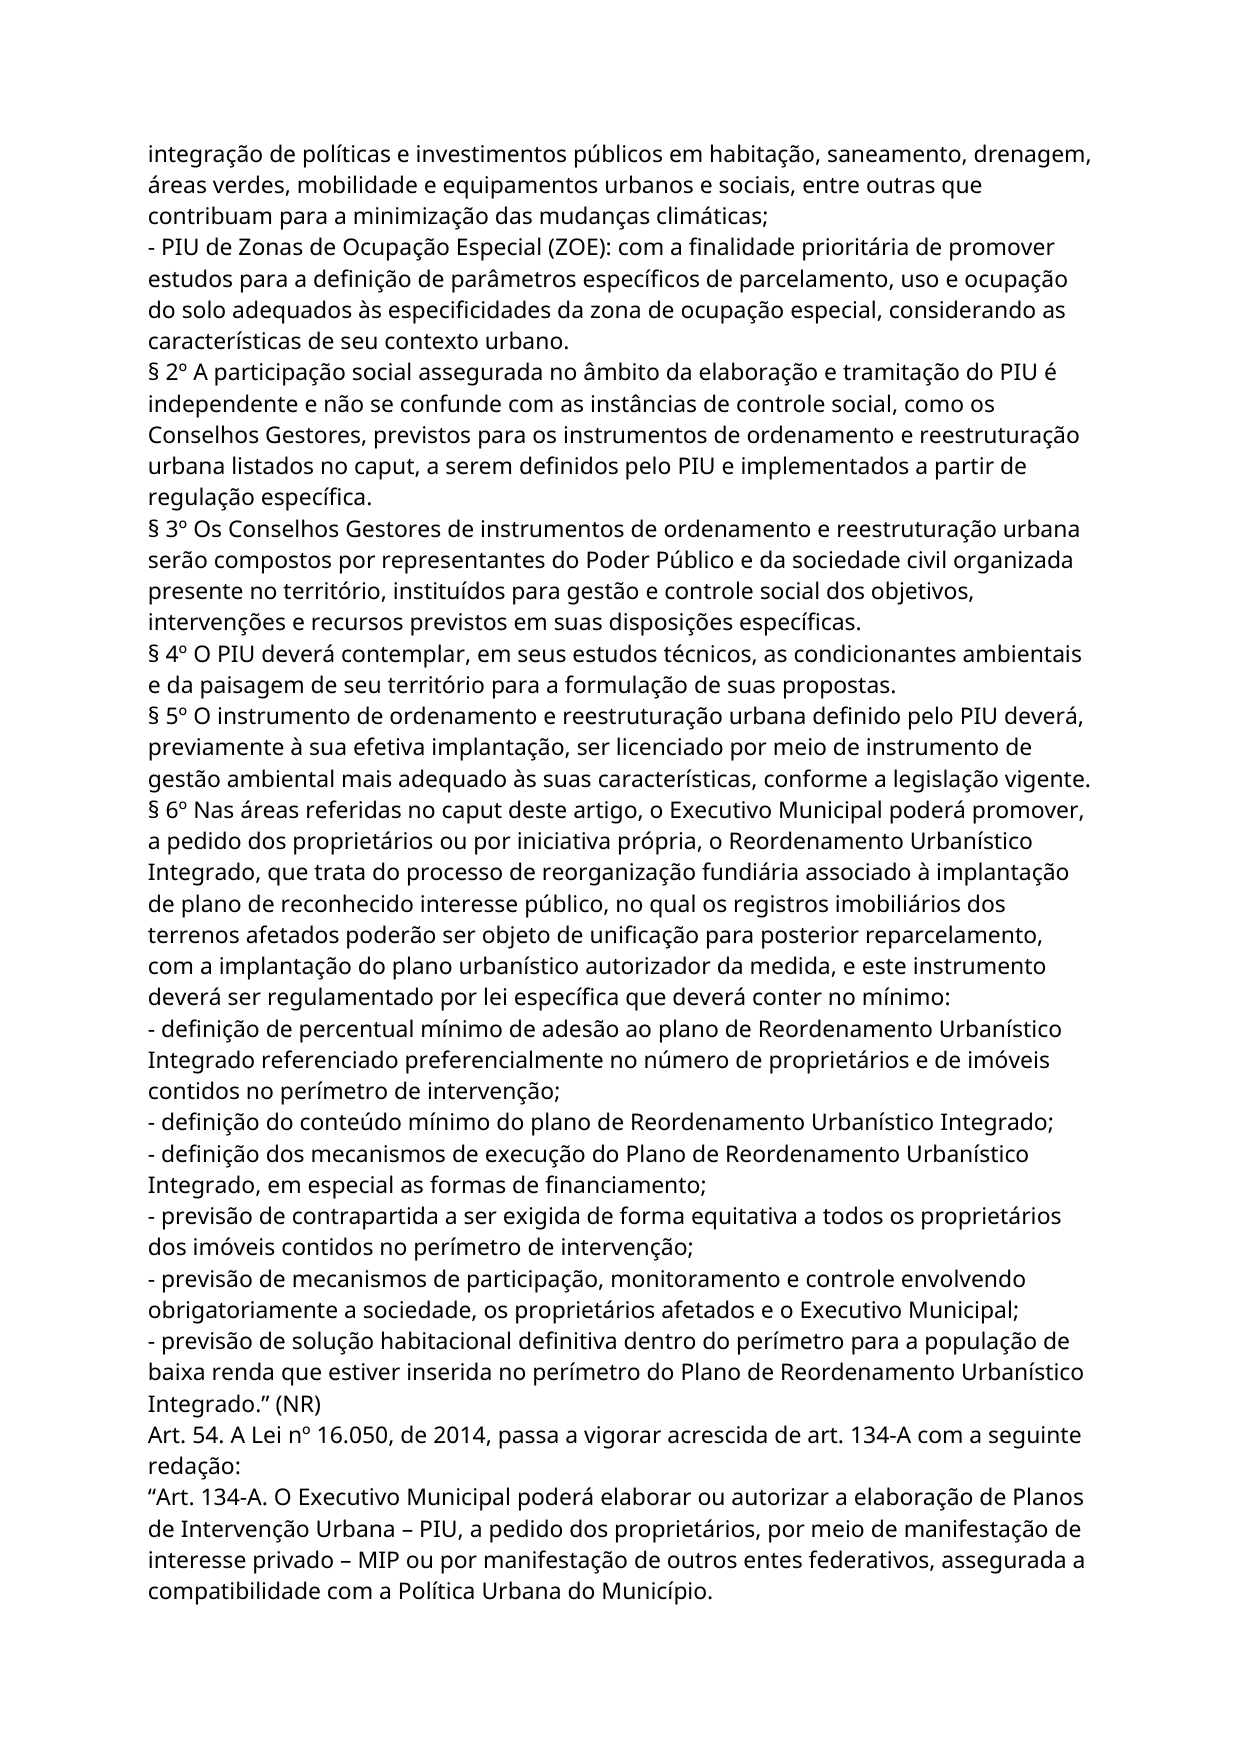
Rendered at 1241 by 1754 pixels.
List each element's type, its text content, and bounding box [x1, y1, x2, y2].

text - PIU de Zonas de Ocupação Especial (ZOE): com a finalidade prioritária de promover estudos para a definição de parâmetros específicos de parcelamento, uso e ocupação do solo adequados às especificidades da zona de ocupação especial, considerando as características de seu contexto urbano. [148, 231, 1093, 356]
text - previsão de contrapartida a ser exigida de forma equitativa a todos os proprietários dos imóveis contidos no perímetro de intervenção; [148, 1200, 1093, 1262]
text - definição do conteúdo mínimo do plano de Reordenamento Urbanístico Integrado; [148, 1106, 1093, 1137]
text - definição de percentual mínimo de adesão ao plano de Reordenamento Urbanístico Integrado referenciado preferencialmente no número de proprietários e de imóveis contidos no perímetro de intervenção; [148, 1012, 1093, 1106]
text § 4º O PIU deverá contemplar, em seus estudos técnicos, as condicionantes ambientais e da paisagem de seu território para a formulação de suas propostas. [148, 637, 1093, 700]
text § 6º Nas áreas referidas no caput deste artigo, o Executivo Municipal poderá promover, a pedido dos proprietários ou por iniciativa própria, o Reordenamento Urbanístico Integrado, que trata do processo de reorganização fundiária associado à implantação de plano de reconhecido interesse público, no qual os registros imobiliários dos terrenos afetados poderão ser objeto de unificação para posterior reparcelamento, com a implantação do plano urbanístico autorizador da medida, e este instrumento deverá ser regulamentado por lei específica que deverá conter no mínimo: [148, 794, 1093, 1012]
text § 3º Os Conselhos Gestores de instrumentos de ordenamento e reestruturação urbana serão compostos por representantes do Poder Público e da sociedade civil organizada presente no território, instituídos para gestão e controle social dos objetivos, intervenções e recursos previstos em suas disposições específicas. [148, 512, 1093, 637]
text “Art. 134-A. O Executivo Municipal poderá elaborar ou autorizar a elaboração de Planos de Intervenção Urbana – PIU, a pedido dos proprietários, por meio de manifestação de interesse privado – MIP ou por manifestação de outros entes federativos, assegurada a compatibilidade com a Política Urbana do Município. [148, 1481, 1093, 1606]
text § 5º O instrumento de ordenamento e reestruturação urbana definido pelo PIU deverá, previamente à sua efetiva implantação, ser licenciado por meio de instrumento de gestão ambiental mais adequado às suas características, conforme a legislação vigente. [148, 700, 1093, 794]
text - previsão de mecanismos de participação, monitoramento e controle envolvendo obrigatoriamente a sociedade, os proprietários afetados e o Executivo Municipal; [148, 1262, 1093, 1325]
text - definição dos mecanismos de execução do Plano de Reordenamento Urbanístico Integrado, em especial as formas de financiamento; [148, 1137, 1093, 1200]
text § 2º A participação social assegurada no âmbito da elaboração e tramitação do PIU é independente e não se confunde com as instâncias de controle social, como os Conselhos Gestores, previstos para os instrumentos de ordenamento e reestruturação urbana listados no caput, a serem definidos pelo PIU e implementados a partir de regulação específica. [148, 356, 1093, 512]
text integração de políticas e investimentos públicos em habitação, saneamento, drenagem, áreas verdes, mobilidade e equipamentos urbanos e sociais, entre outras que contribuam para a minimização das mudanças climáticas; [148, 137, 1093, 231]
text Art. 54. A Lei nº 16.050, de 2014, passa a vigorar acrescida de art. 134-A com a seguinte redação: [148, 1419, 1093, 1481]
text - previsão de solução habitacional definitiva dentro do perímetro para a população de baixa renda que estiver inserida no perímetro do Plano de Reordenamento Urbanístico Integrado.” (NR) [148, 1325, 1093, 1419]
